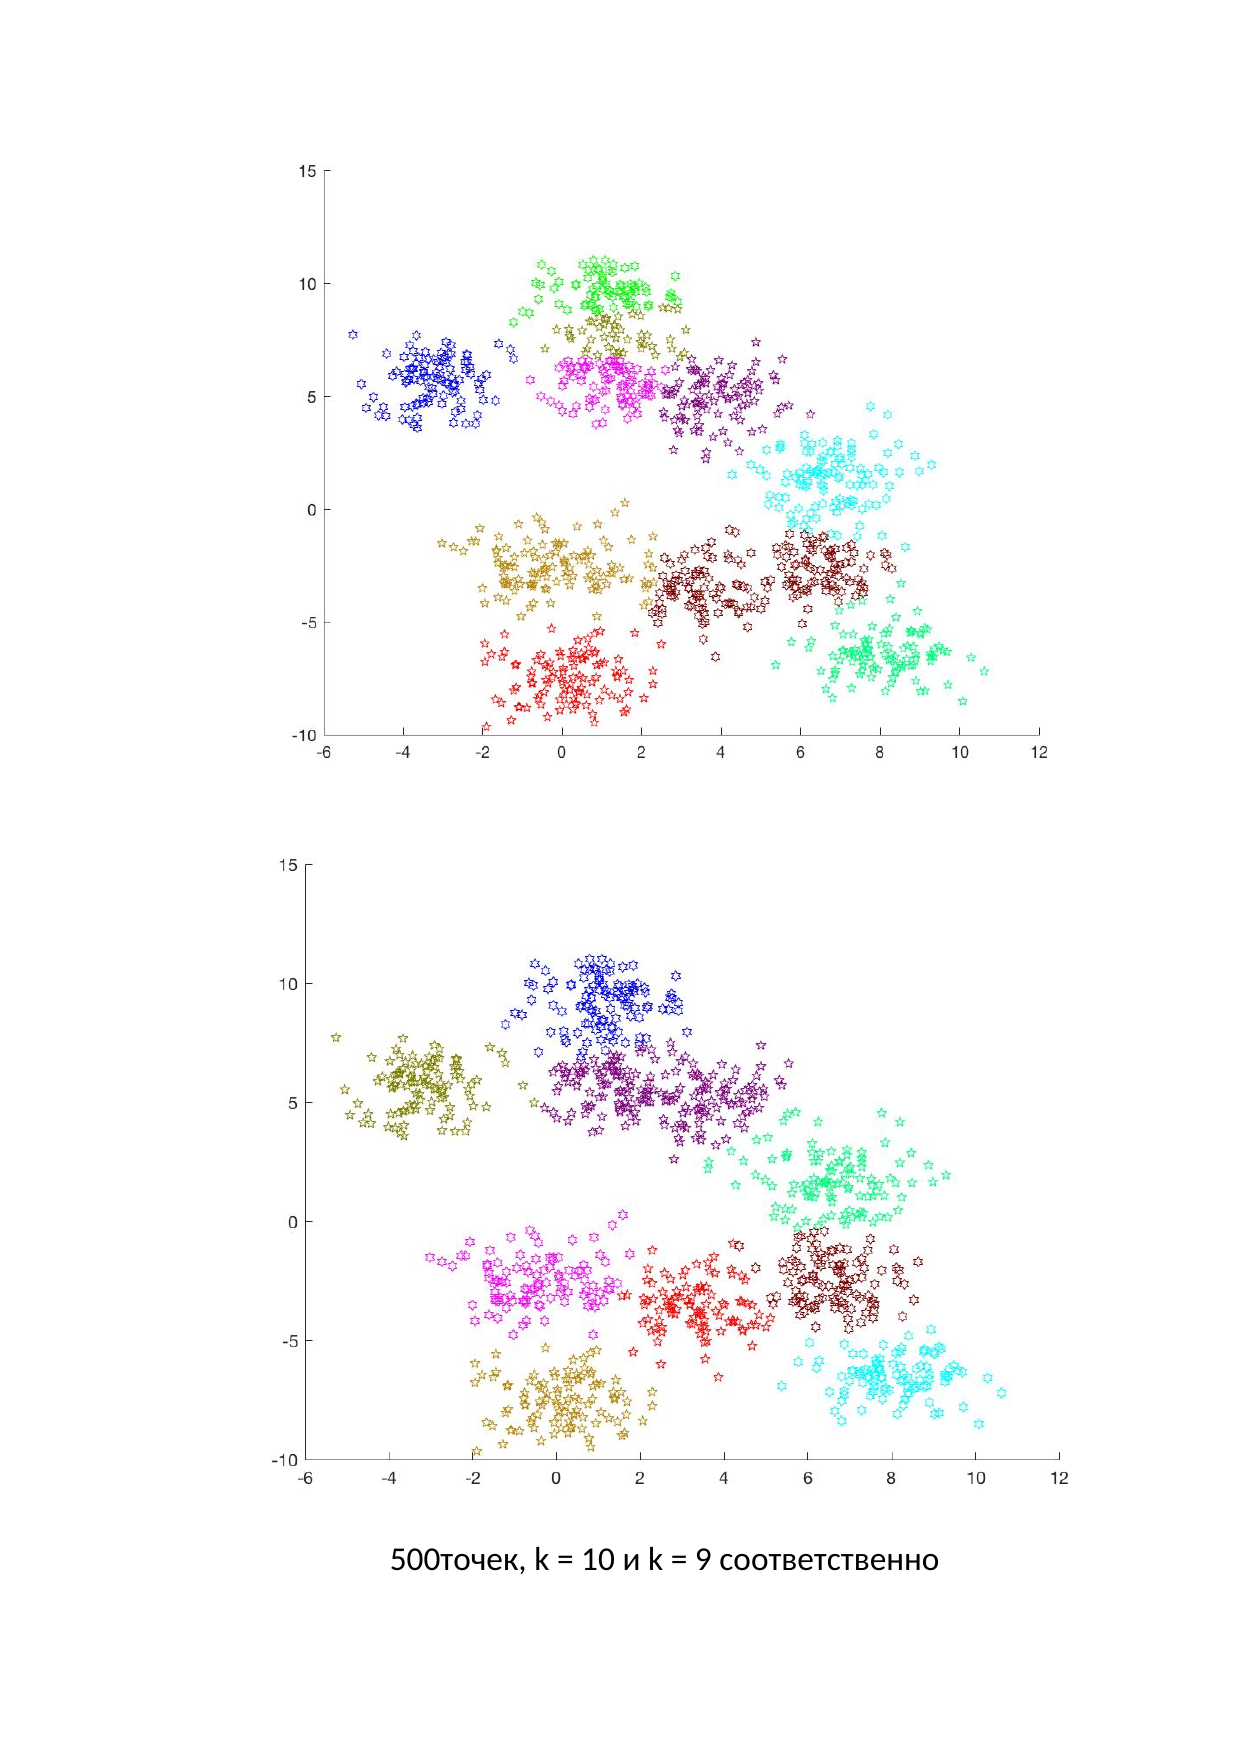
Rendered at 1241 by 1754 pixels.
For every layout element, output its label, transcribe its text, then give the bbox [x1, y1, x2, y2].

picture [178, 118, 1151, 1539]
text 500точек, k = 10 и k = 9 соответственно [177, 1538, 1152, 1579]
